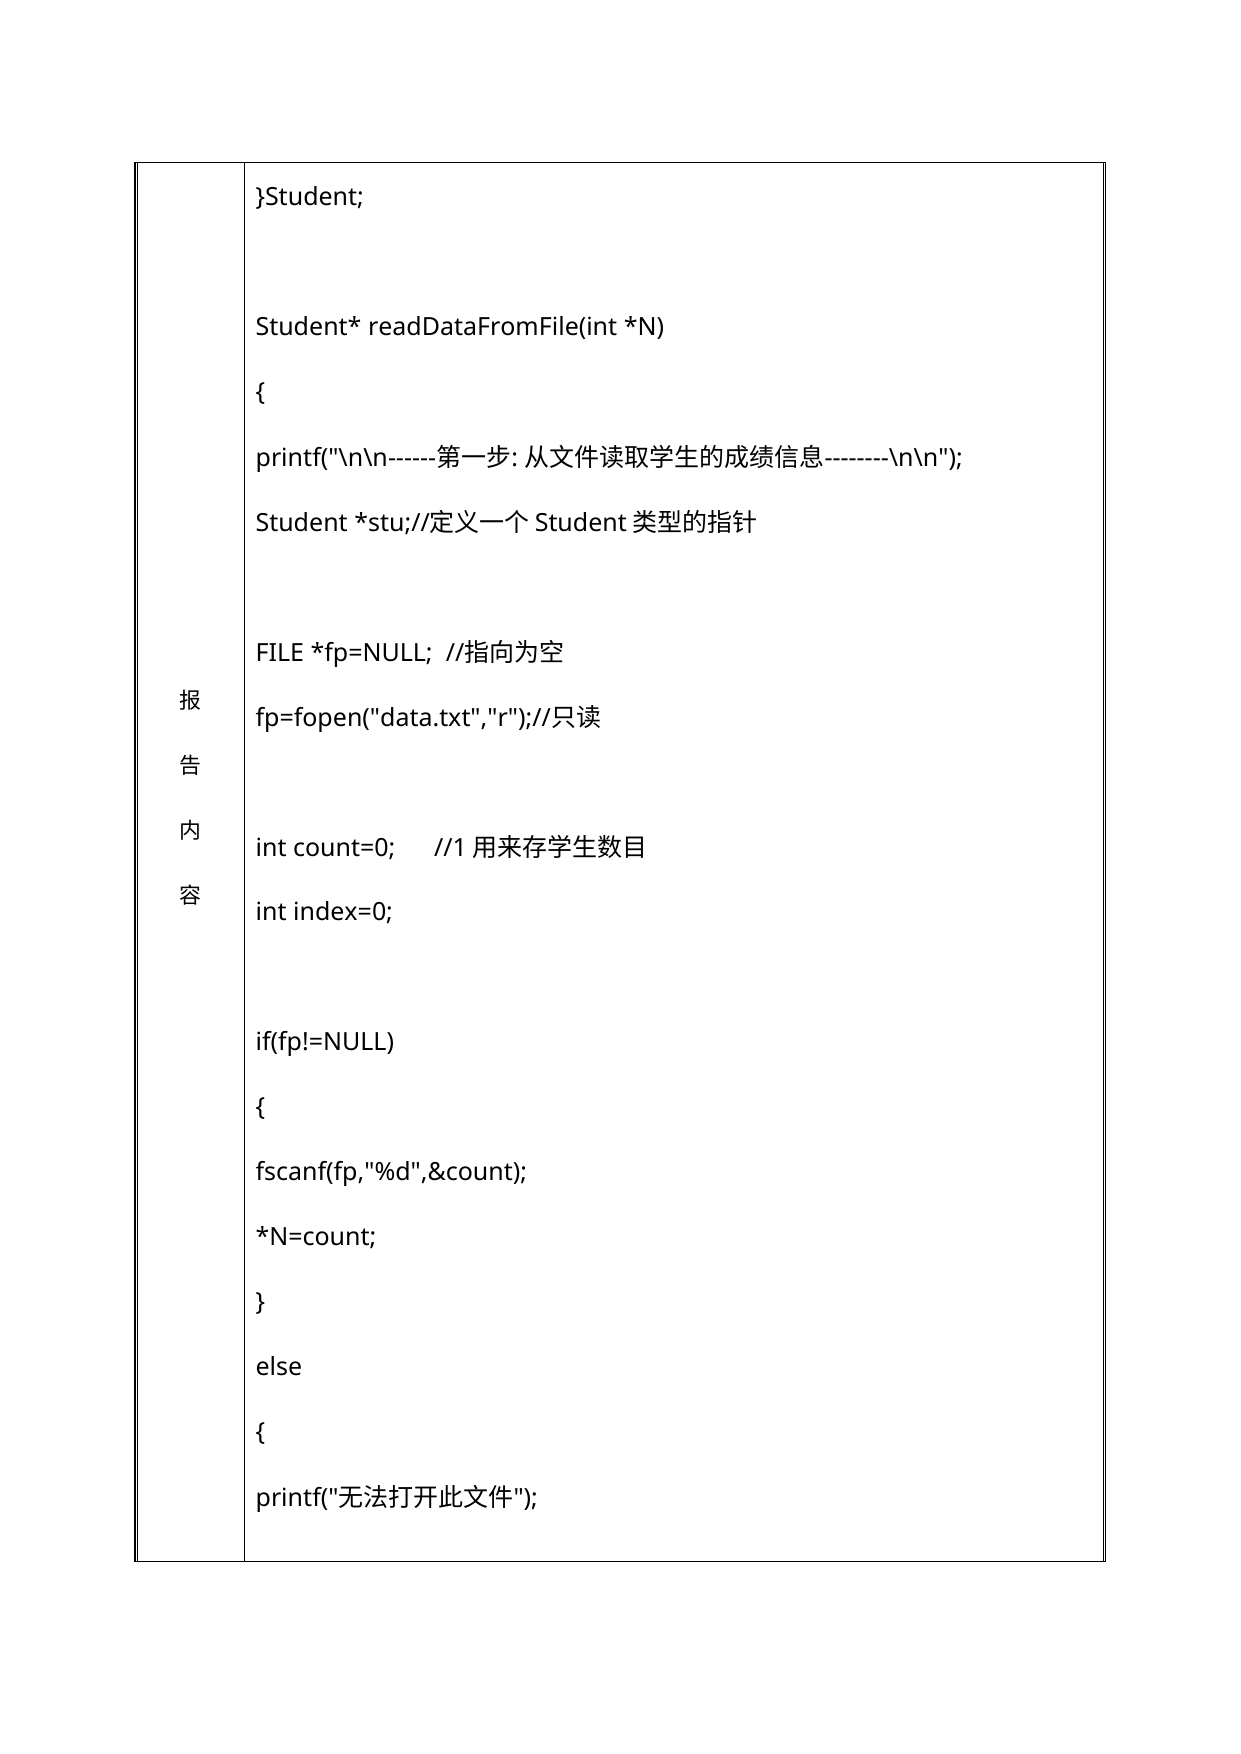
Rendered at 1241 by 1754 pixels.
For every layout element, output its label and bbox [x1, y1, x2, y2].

table_cell [138, 163, 244, 1561]
table_cell [245, 163, 1103, 1561]
